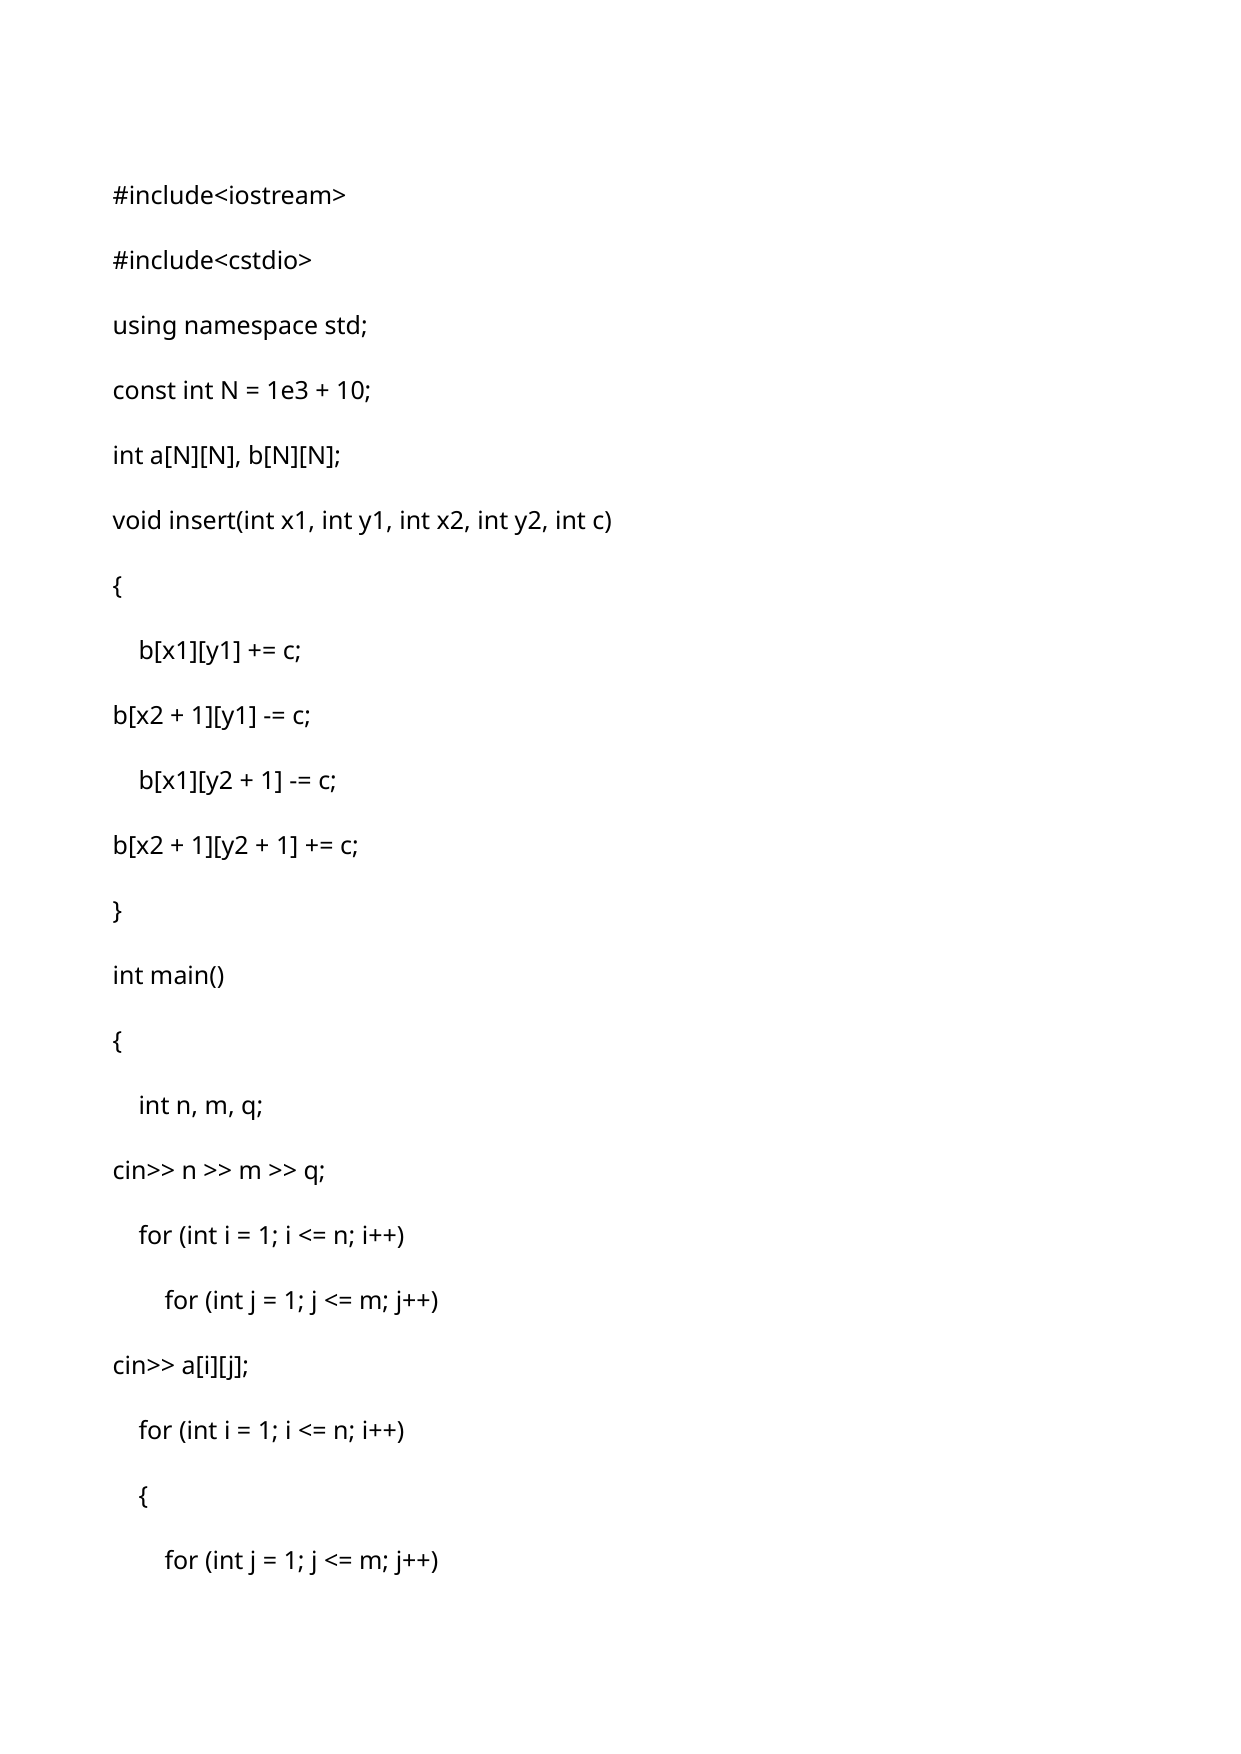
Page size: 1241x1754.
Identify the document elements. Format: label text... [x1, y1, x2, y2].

text cin>> n >> m >> q; [112, 1137, 1128, 1202]
text for (int j = 1; j <= m; j++) [112, 1267, 1128, 1332]
text int a[N][N], b[N][N]; [112, 422, 1128, 487]
text for (int i = 1; i <= n; i++) [112, 1397, 1128, 1462]
text b[x1][y2 + 1] -= c; [112, 747, 1128, 812]
text int main() [112, 942, 1128, 1007]
text #include<cstdio> [112, 227, 1128, 292]
text } [112, 877, 1128, 942]
text int n, m, q; [112, 1072, 1128, 1137]
text { [112, 1462, 1128, 1527]
text #include<iostream> [112, 162, 1128, 227]
text for (int i = 1; i <= n; i++) [112, 1202, 1128, 1267]
text using namespace std; [112, 292, 1128, 357]
text cin>> a[i][j]; [112, 1332, 1128, 1397]
text { [112, 552, 1128, 617]
text { [112, 1007, 1128, 1072]
text b[x1][y1] += c; [112, 617, 1128, 682]
text for (int j = 1; j <= m; j++) [112, 1527, 1128, 1592]
text const int N = 1e3 + 10; [112, 357, 1128, 422]
text b[x2 + 1][y1] -= c; [112, 682, 1128, 747]
text b[x2 + 1][y2 + 1] += c; [112, 812, 1128, 877]
text void insert(int x1, int y1, int x2, int y2, int c) [112, 487, 1128, 552]
